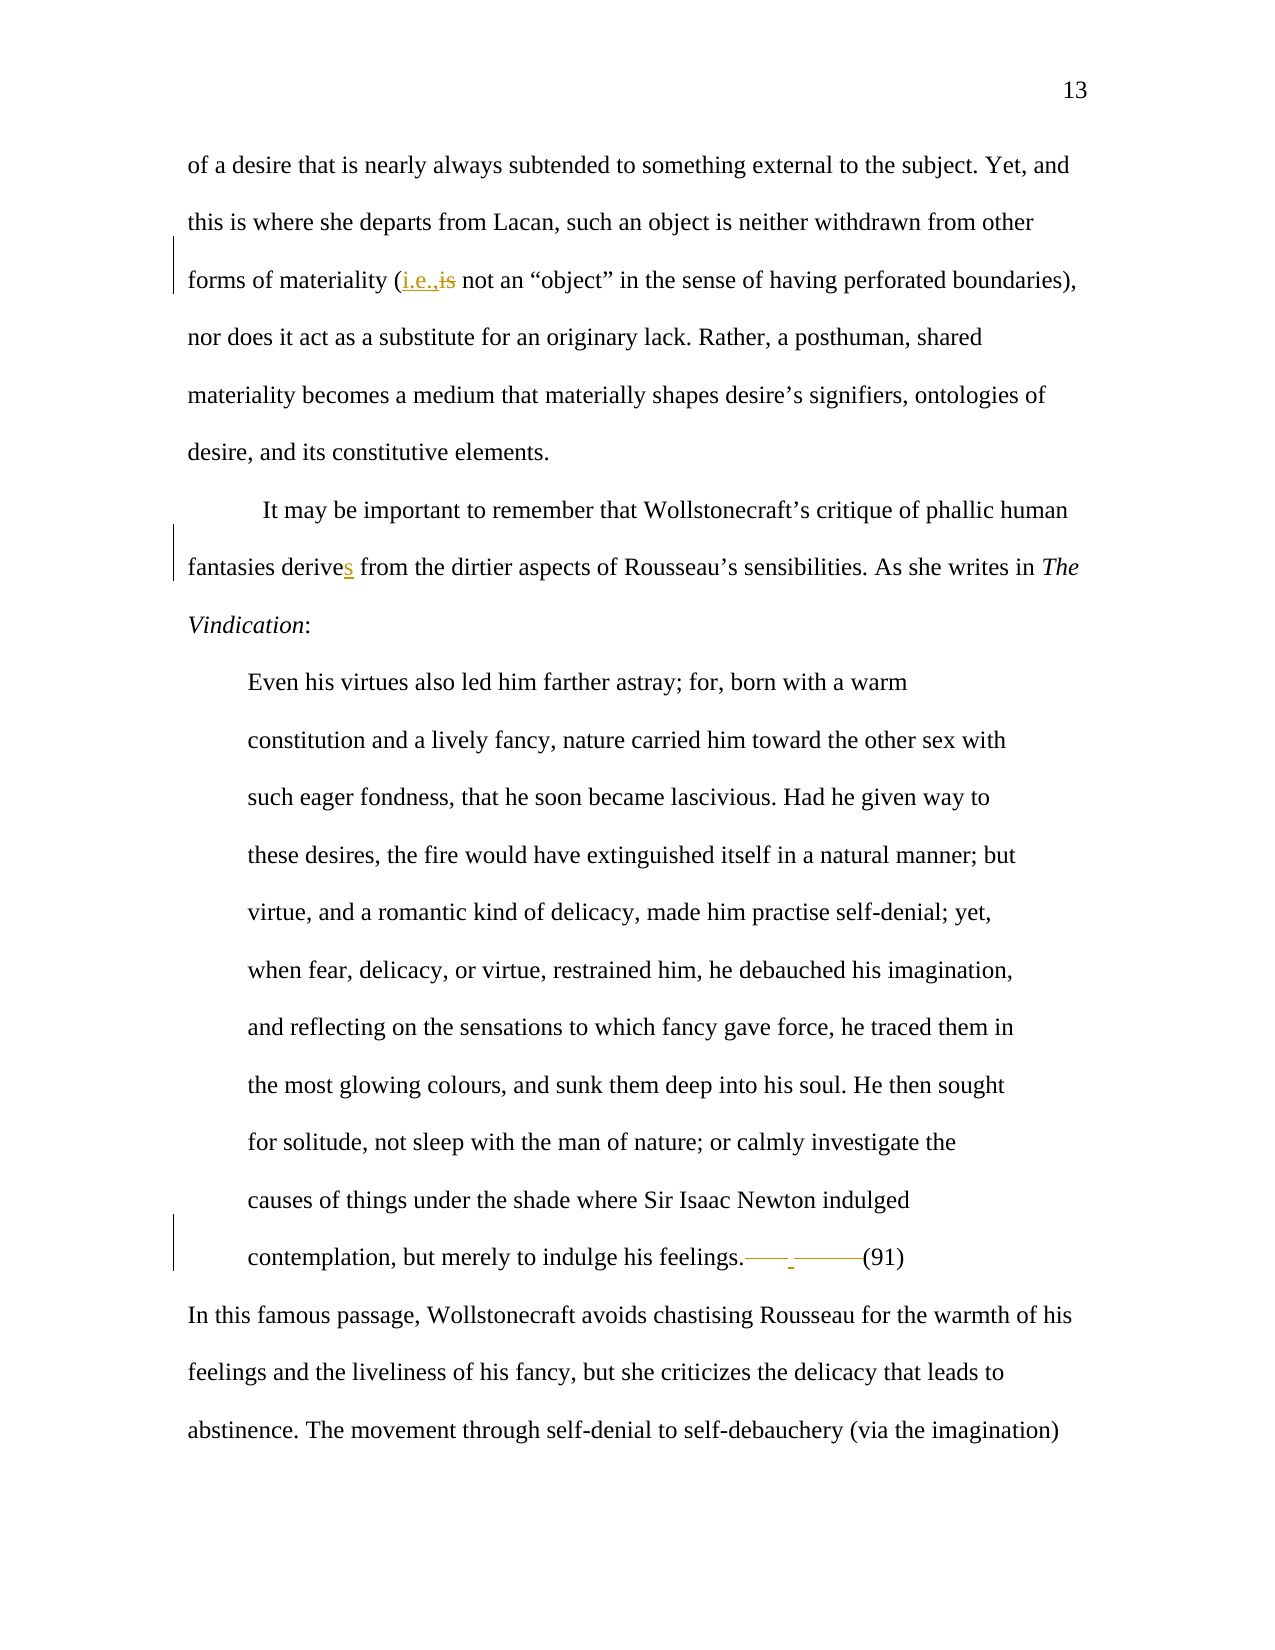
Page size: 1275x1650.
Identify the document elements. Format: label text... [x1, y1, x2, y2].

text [187, 150, 1087, 466]
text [187, 1300, 1087, 1444]
text It may be important to remember that Wollstonecraft’s critique of phallic human fantasies derive from the dirtier aspects of Rousseau’s sensibilities. As she writes in The Vindication: [187, 495, 1087, 639]
text Even his virtues also led him farther astray; for, born with a warm constitution and a lively fancy, nature carried him toward the other sex with such eager fondness, that he soon became lascivious. Had he given way to these desires, the fire would have extinguished itself in a natural manner; but virtue, and a romantic kind of delicacy, made him practise self-denial; yet, when fear, delicacy, or virtue, restrained him, he debauched his imagination, and reflecting on the sensations to which fancy gave force, he traced them in the most glowing colours, and sunk them deep into his soul. He then sought for solitude, not sleep with the man of nature; or calmly investigate the causes of things under the shade where Sir Isaac Newton indulged contemplation, but merely to indulge his feelings.(91) [247, 667, 1027, 1271]
